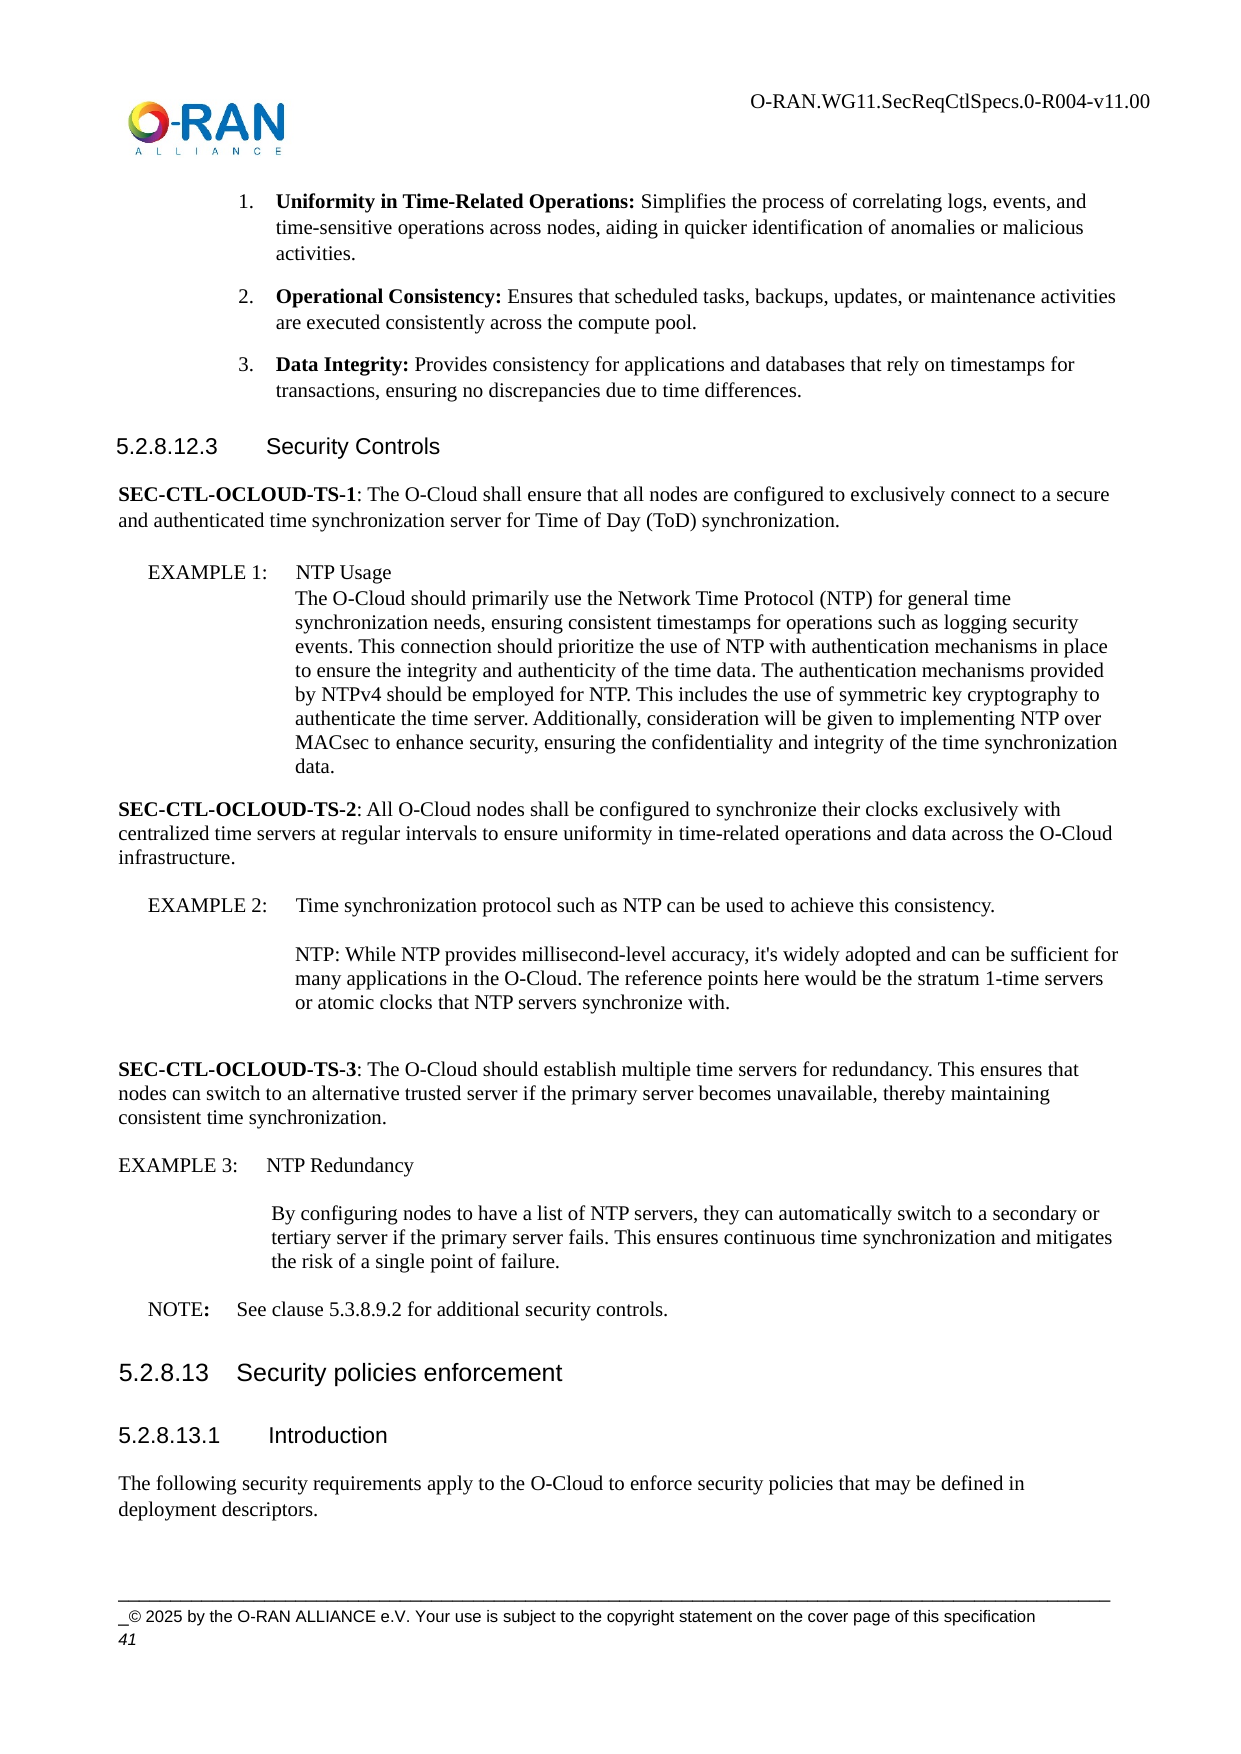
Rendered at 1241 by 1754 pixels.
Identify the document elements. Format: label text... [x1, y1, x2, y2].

text EXAMPLE 3: NTP Redundancy [118, 1153, 1122, 1177]
text SEC-CTL-OCLOUD-TS-3: The O-Cloud should establish multiple time servers for redundancy. This ensures that nodes can switch to an alternative trusted server if the primary server becomes unavailable, thereby maintaining consistent time synchronization. [118, 1057, 1122, 1129]
list Operational Consistency: Ensures that scheduled tasks, backups, updates, or maintenance activities are executed consistently across the compute pool. [238, 284, 1122, 334]
subtitle Security Controls [116, 433, 1122, 459]
text By configuring nodes to have a list of NTP servers, they can automatically switch to a secondary or tertiary server if the primary server fails. This ensures continuous time synchronization and mitigates the risk of a single point of failure. [271, 1201, 1122, 1273]
subtitle Security policies enforcement [118, 1358, 1122, 1387]
list The O-Cloud should primarily use the Network Time Protocol (NTP) for general time synchronization needs, ensuring consistent timestamps for operations such as logging security events. This connection should prioritize the use of NTP with authentication mechanisms in place to ensure the integrity and authenticity of the time data. The authentication mechanisms provided by NTPv4 should be employed for NTP. This includes the use of symmetric key cryptography to authenticate the time server. Additionally, consideration will be given to implementing NTP over MACsec to enhance security, ensuring the confidentiality and integrity of the time synchronization data. [295, 586, 1122, 778]
list Uniformity in Time-Related Operations: Simplifies the process of correlating logs, events, and time-sensitive operations across nodes, aiding in quicker identification of anomalies or malicious activities. [238, 189, 1122, 265]
list Data Integrity: Provides consistency for applications and databases that rely on timestamps for transactions, ensuring no discrepancies due to time differences. [238, 352, 1122, 402]
text NTP: While NTP provides millisecond-level accuracy, it's widely adopted and can be sufficient for many applications in the O-Cloud. The reference points here would be the stratum 1-time servers or atomic clocks that NTP servers synchronize with. [295, 942, 1122, 1014]
text EXAMPLE 2: Time synchronization protocol such as NTP can be used to achieve this consistency. [118, 893, 1122, 917]
text The following security requirements apply to the O-Cloud to enforce security policies that may be defined in deployment descriptors. [118, 1471, 1122, 1521]
picture [118, 88, 298, 166]
text SEC-CTL-OCLOUD-TS-1: The O-Cloud shall ensure that all nodes are configured to exclusively connect to a secure and authenticated time synchronization server for Time of Day (ToD) synchronization. [118, 482, 1122, 532]
text NOTE: See clause 5.3.8.9.2 for additional security controls. [118, 1297, 1122, 1321]
subtitle Introduction [118, 1422, 1122, 1448]
text SEC-CTL-OCLOUD-TS-2: All O-Cloud nodes shall be configured to synchronize their clocks exclusively with centralized time servers at regular intervals to ensure uniformity in time-related operations and data across the O-Cloud infrastructure. [118, 797, 1122, 869]
text EXAMPLE 1: NTP Usage [118, 560, 1122, 584]
